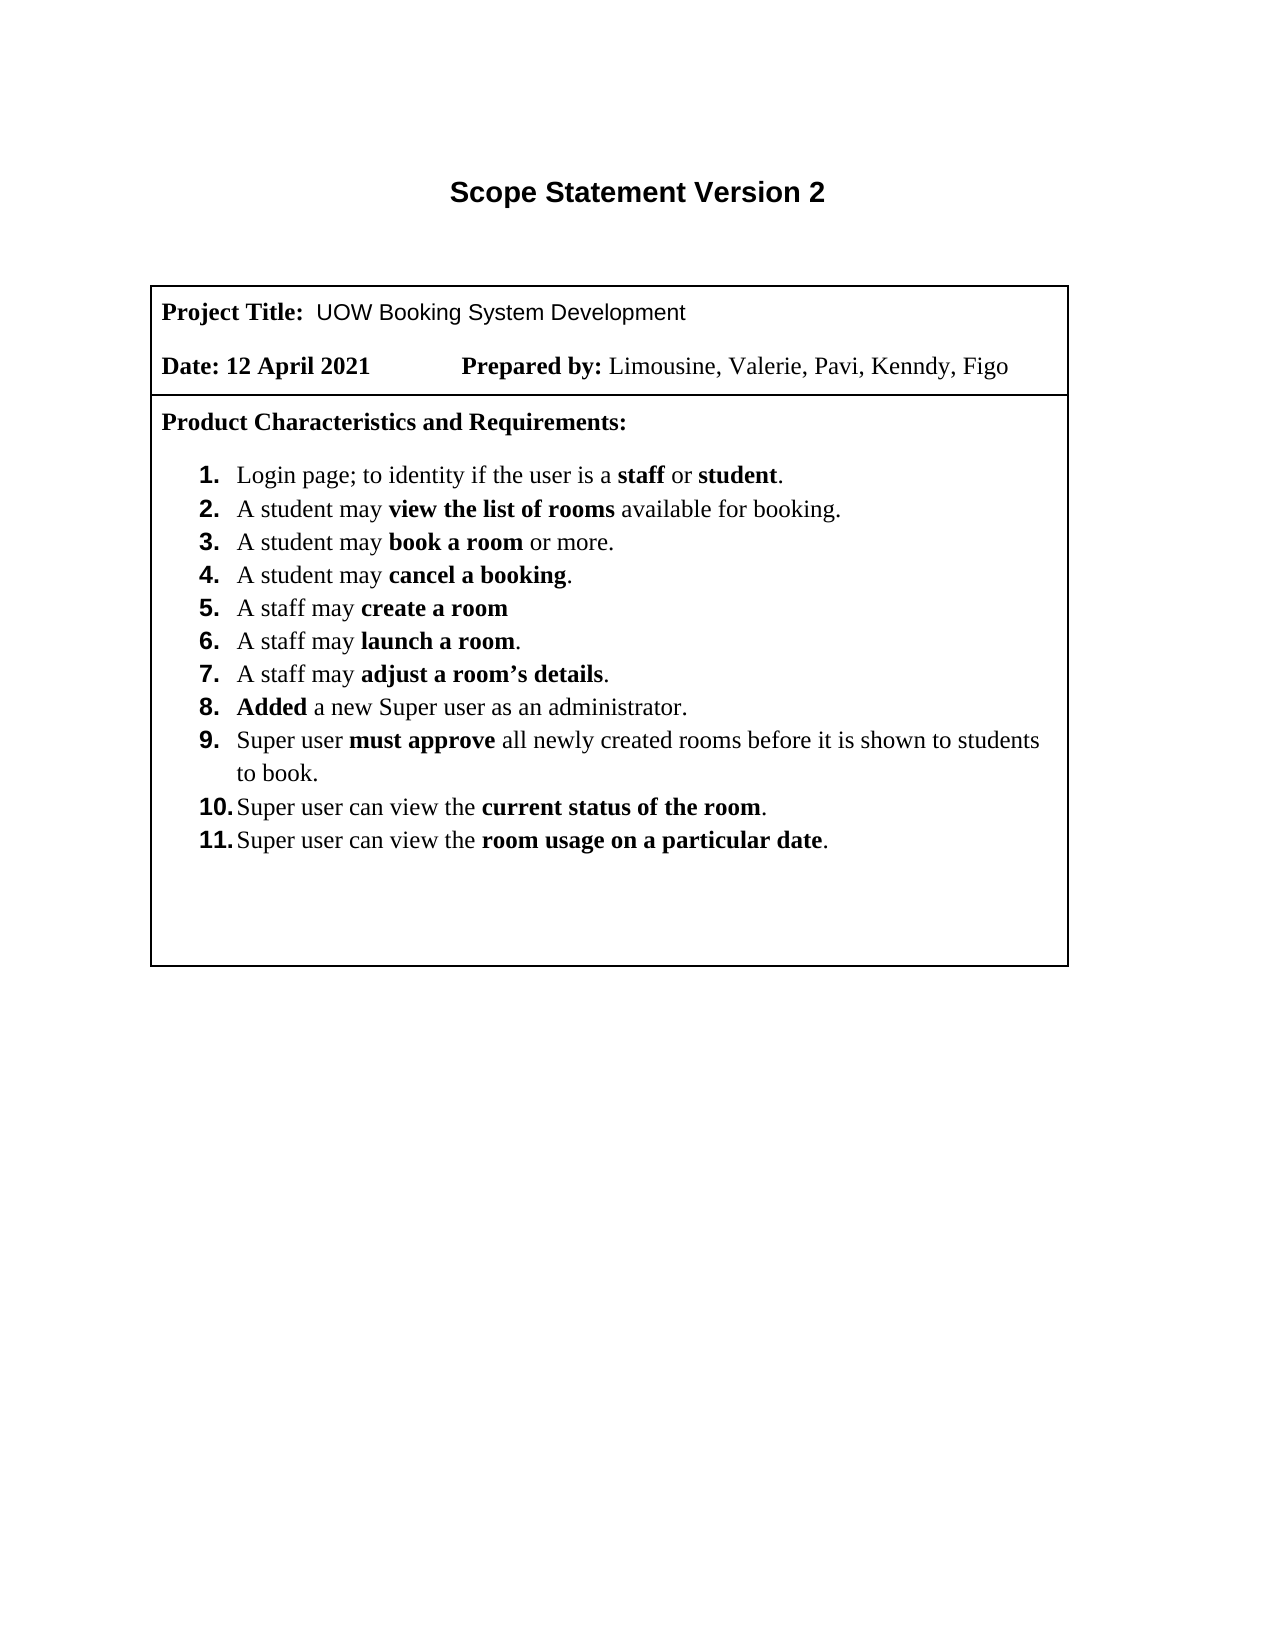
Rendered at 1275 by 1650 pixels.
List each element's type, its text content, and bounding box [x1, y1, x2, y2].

text Scope Statement Version 2 [150, 175, 1125, 208]
table_cell Product Characteristics and Requirements: Login page; to identity if the user is a staff or student. A student may view the list of rooms available for booking. A student may book a room or more. A student may cancel a booking. A staff may create a room A staff may launch a room. A staff may adjust a room’s details. Added a new Super user as an administrator. Super user must approve all newly created rooms before it is shown to students to book. Super user can view the current status of the room. Super user can view the room usage on a particular date. [152, 396, 1067, 964]
table_header Project Title: UOW Booking System Development Date: 12 April 2021 Prepared by: Limousine, Valerie, Pavi, Kenndy, Figo [152, 287, 1067, 394]
